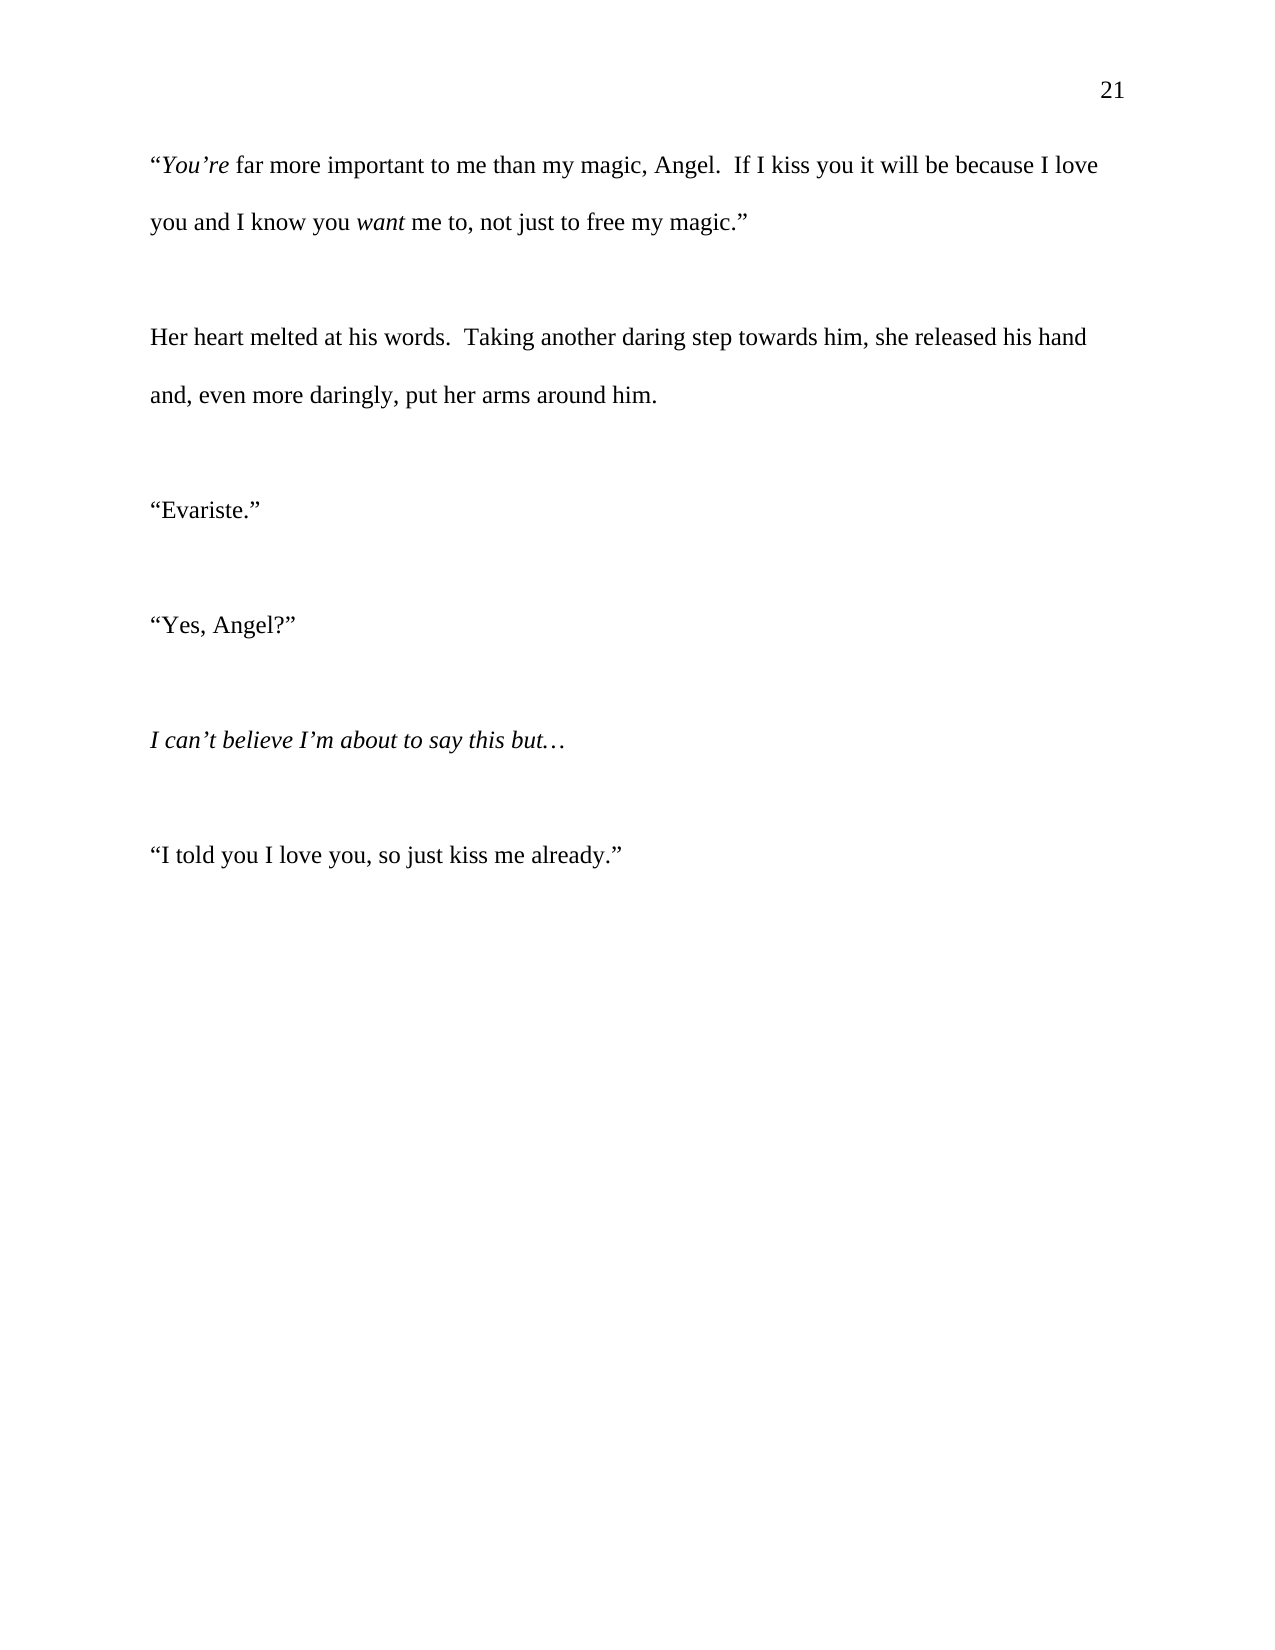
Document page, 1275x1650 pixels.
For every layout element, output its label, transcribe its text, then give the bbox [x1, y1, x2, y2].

text “I told you I love you, so just kiss me already.” [150, 840, 1125, 869]
text “You’re far more important to me than my magic, Angel. If I kiss you it will be because I love you and I know you want me to, not just to free my magic.” [150, 150, 1125, 236]
text I can’t believe I’m about to say this but… [150, 725, 1125, 754]
text Her heart melted at his words. Taking another daring step towards him, she released his hand and, even more daringly, put her arms around him. [150, 322, 1125, 409]
text “Evariste.” [150, 495, 1125, 524]
text “Yes, Angel?” [150, 610, 1125, 639]
